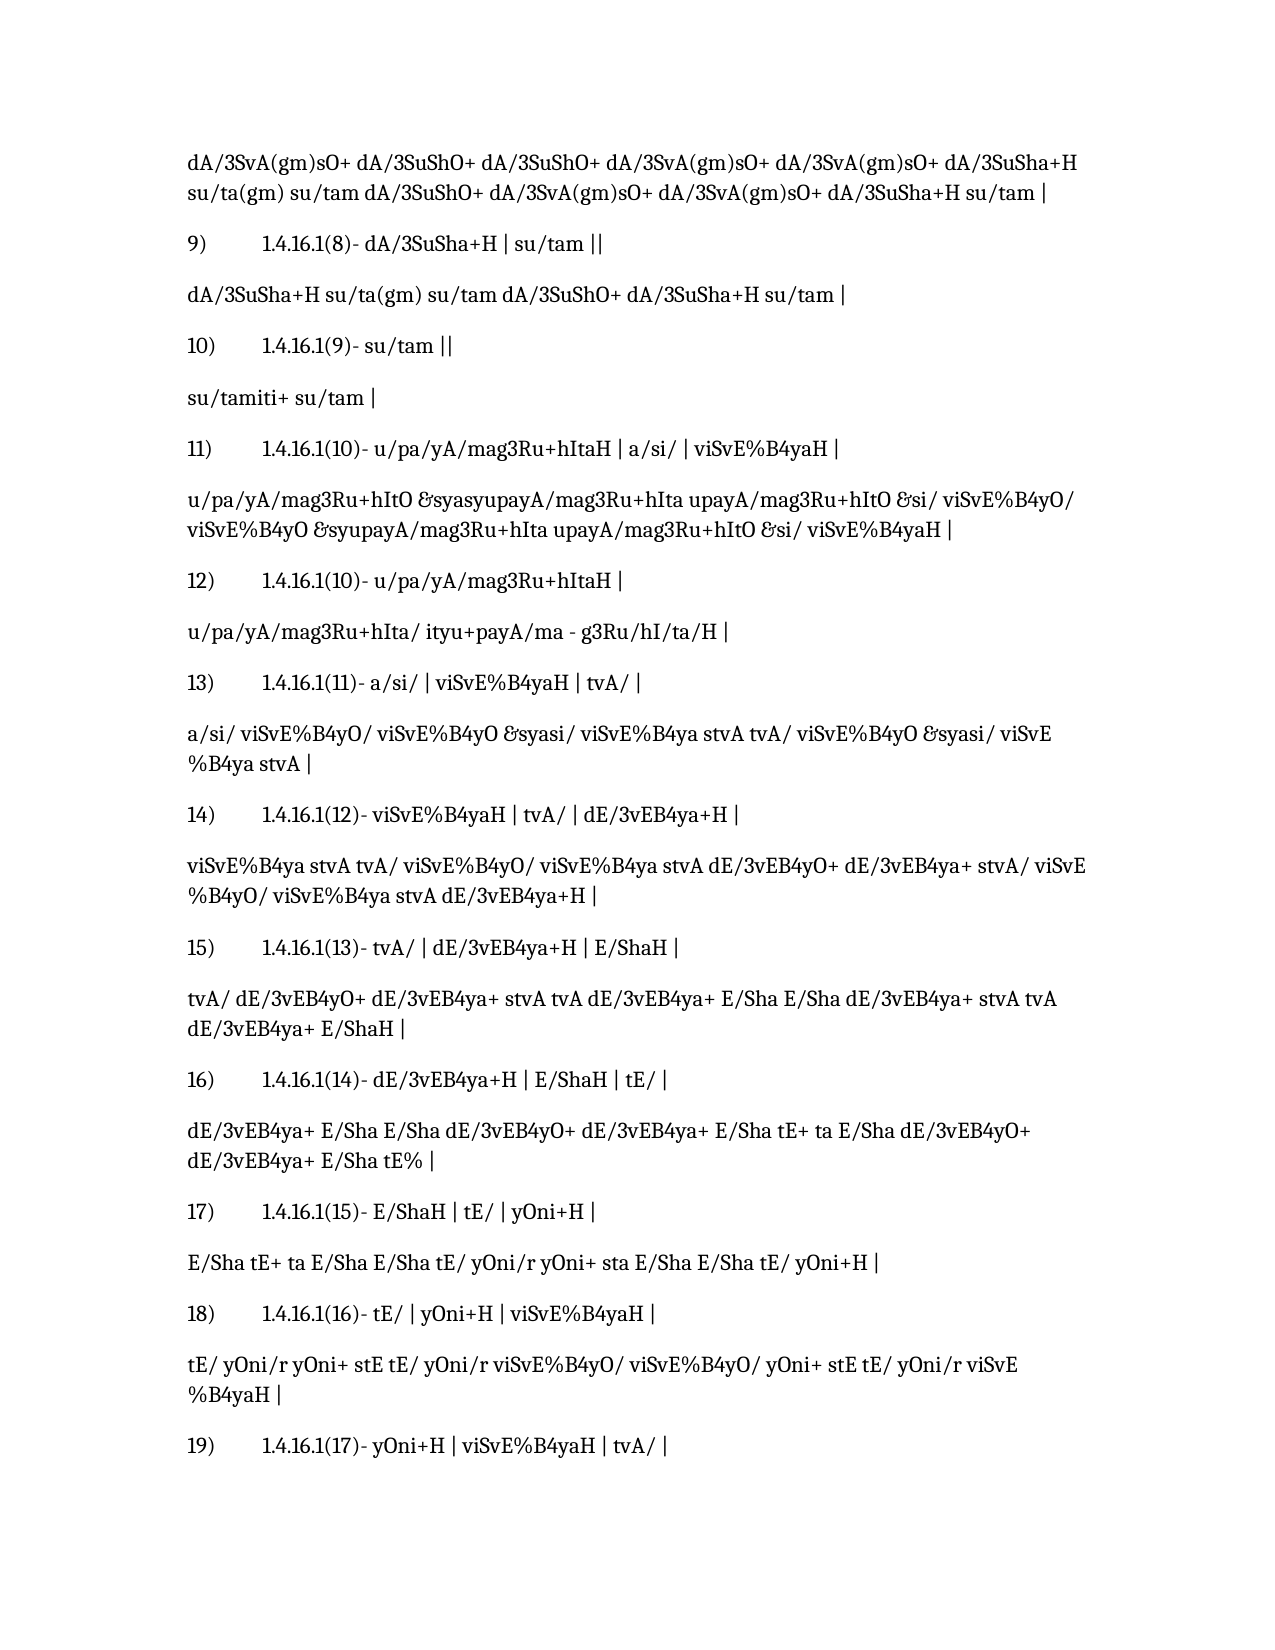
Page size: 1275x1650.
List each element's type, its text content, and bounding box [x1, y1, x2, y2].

text 14) 1.4.16.1(12)- viSvE%B4yaH | tvA/ | dE/3vEB4ya+H | [187, 802, 1087, 828]
text tE/ yOni/r yOni+ stE tE/ yOni/r viSvE%B4yO/ viSvE%B4yO/ yOni+ stE tE/ yOni/r viSvE%B4yaH | [187, 1352, 1087, 1409]
text 19) 1.4.16.1(17)- yOni+H | viSvE%B4yaH | tvA/ | [187, 1433, 1087, 1460]
text 10) 1.4.16.1(9)- su/tam || [187, 333, 1087, 360]
text 18) 1.4.16.1(16)- tE/ | yOni+H | viSvE%B4yaH | [187, 1301, 1087, 1327]
text 17) 1.4.16.1(15)- E/ShaH | tE/ | yOni+H | [187, 1199, 1087, 1225]
text 11) 1.4.16.1(10)- u/pa/yA/mag3Ru+hItaH | a/si/ | viSvE%B4yaH | [187, 435, 1087, 462]
text 13) 1.4.16.1(11)- a/si/ | viSvE%B4yaH | tvA/ | [187, 670, 1087, 696]
text dA/3SuSha+H su/ta(gm) su/tam dA/3SuShO+ dA/3SuSha+H su/tam | [187, 282, 1087, 309]
text dA/3SvA(gm)sO+ dA/3SuShO+ dA/3SuShO+ dA/3SvA(gm)sO+ dA/3SvA(gm)sO+ dA/3SuSha+H su/ta(gm) su/tam dA/3SuShO+ dA/3SvA(gm)sO+ dA/3SvA(gm)sO+ dA/3SuSha+H su/tam | [187, 150, 1087, 207]
text viSvE%B4ya stvA tvA/ viSvE%B4yO/ viSvE%B4ya stvA dE/3vEB4yO+ dE/3vEB4ya+ stvA/ viSvE%B4yO/ viSvE%B4ya stvA dE/3vEB4ya+H | [187, 853, 1087, 910]
text u/pa/yA/mag3Ru+hItO &syasyupayA/mag3Ru+hIta upayA/mag3Ru+hItO &si/ viSvE%B4yO/ viSvE%B4yO &syupayA/mag3Ru+hIta upayA/mag3Ru+hItO &si/ viSvE%B4yaH | [187, 486, 1087, 543]
text u/pa/yA/mag3Ru+hIta/ ityu+payA/ma - g3Ru/hI/ta/H | [187, 619, 1087, 645]
text tvA/ dE/3vEB4yO+ dE/3vEB4ya+ stvA tvA dE/3vEB4ya+ E/Sha E/Sha dE/3vEB4ya+ stvA tvA dE/3vEB4ya+ E/ShaH | [187, 985, 1087, 1042]
text 16) 1.4.16.1(14)- dE/3vEB4ya+H | E/ShaH | tE/ | [187, 1067, 1087, 1093]
text su/tamiti+ su/tam | [187, 384, 1087, 411]
text E/Sha tE+ ta E/Sha E/Sha tE/ yOni/r yOni+ sta E/Sha E/Sha tE/ yOni+H | [187, 1250, 1087, 1276]
text 15) 1.4.16.1(13)- tvA/ | dE/3vEB4ya+H | E/ShaH | [187, 934, 1087, 961]
text a/si/ viSvE%B4yO/ viSvE%B4yO &syasi/ viSvE%B4ya stvA tvA/ viSvE%B4yO &syasi/ viSvE%B4ya stvA | [187, 721, 1087, 777]
text 9) 1.4.16.1(8)- dA/3SuSha+H | su/tam || [187, 231, 1087, 258]
text 12) 1.4.16.1(10)- u/pa/yA/mag3Ru+hItaH | [187, 568, 1087, 594]
text dE/3vEB4ya+ E/Sha E/Sha dE/3vEB4yO+ dE/3vEB4ya+ E/Sha tE+ ta E/Sha dE/3vEB4yO+ dE/3vEB4ya+ E/Sha tE% | [187, 1118, 1087, 1174]
